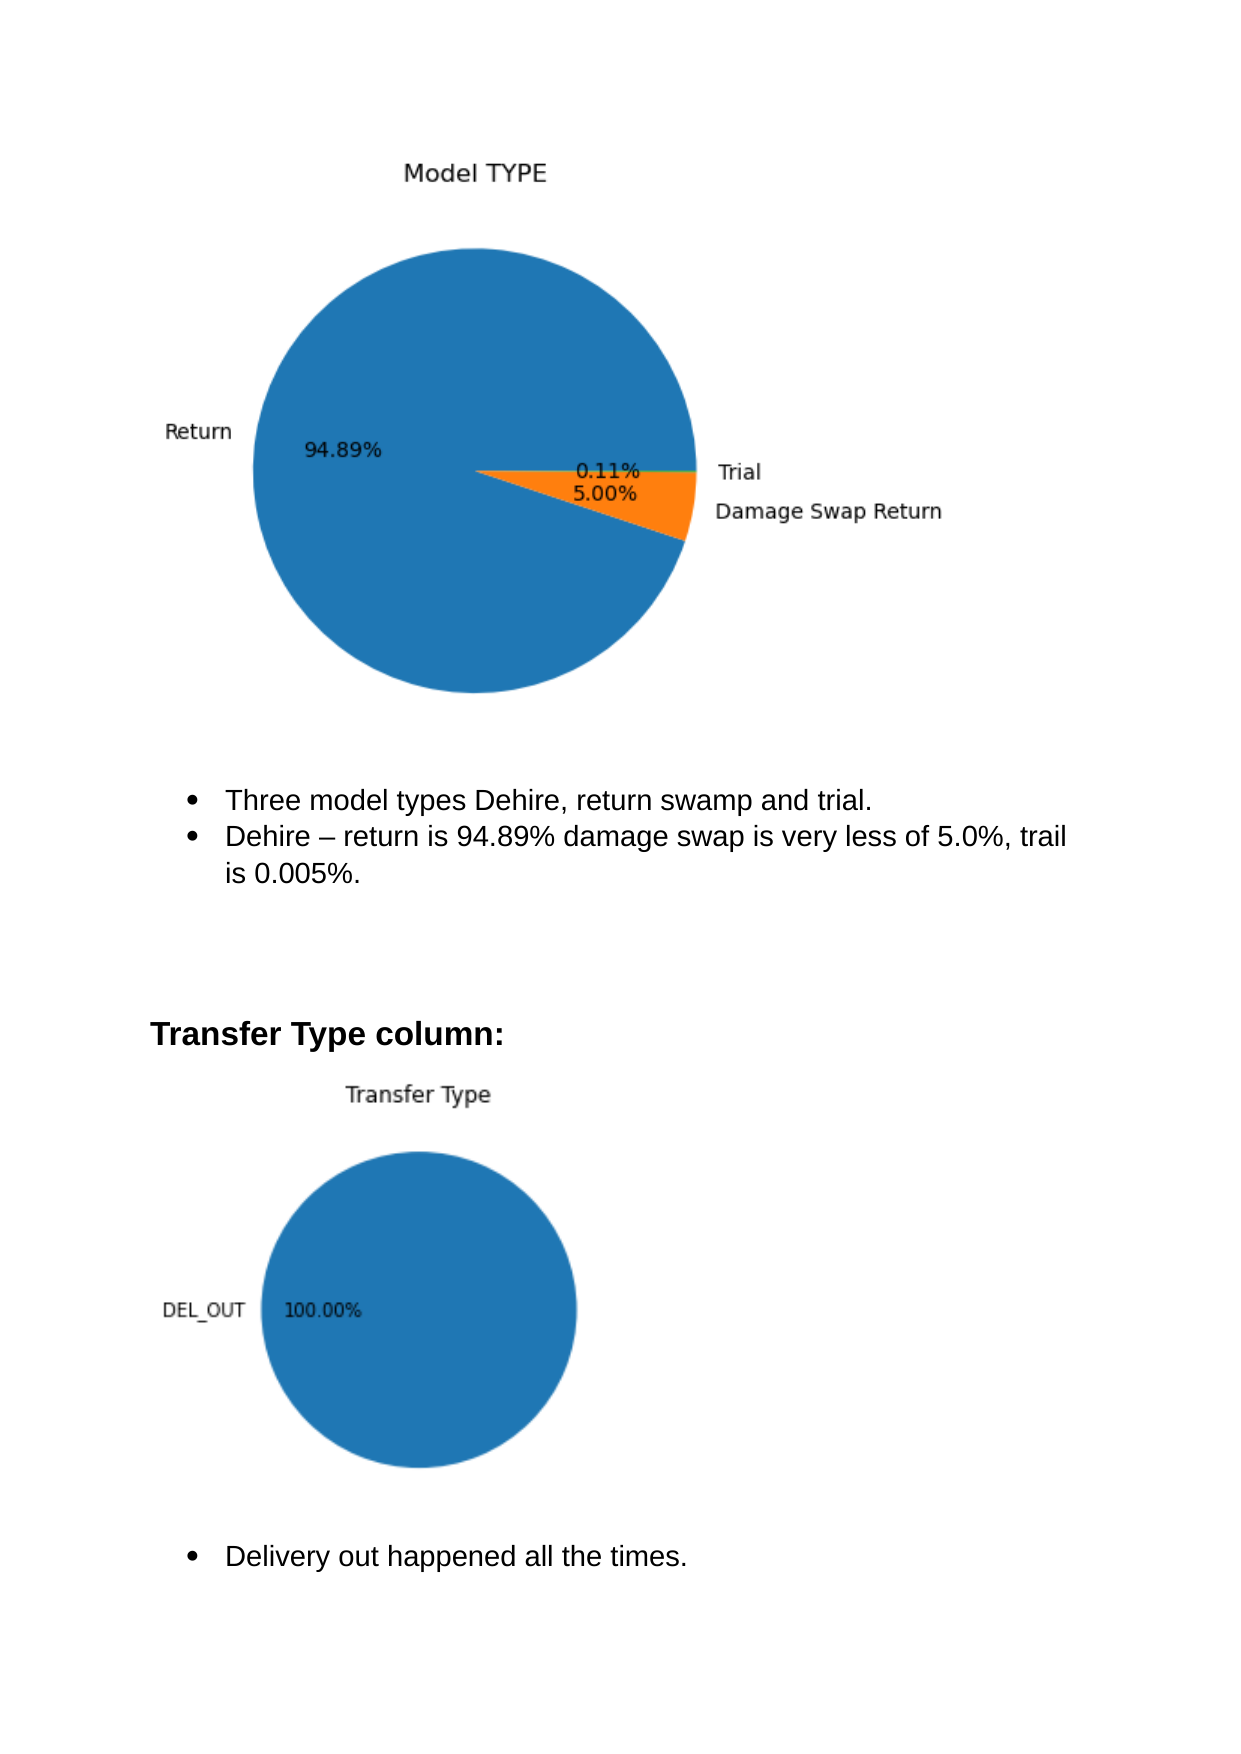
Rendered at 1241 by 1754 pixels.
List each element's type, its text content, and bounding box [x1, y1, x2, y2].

list Three model types Dehire, return swamp and trial. [187, 783, 1090, 817]
picture [150, 1072, 629, 1521]
text Transfer Type column: [150, 1014, 1090, 1052]
list Delivery out happened all the times. [187, 1539, 1090, 1573]
list Dehire – return is 94.89% damage swap is very less of 5.0%, trail is 0.005%. [187, 819, 1090, 889]
picture [150, 150, 957, 764]
